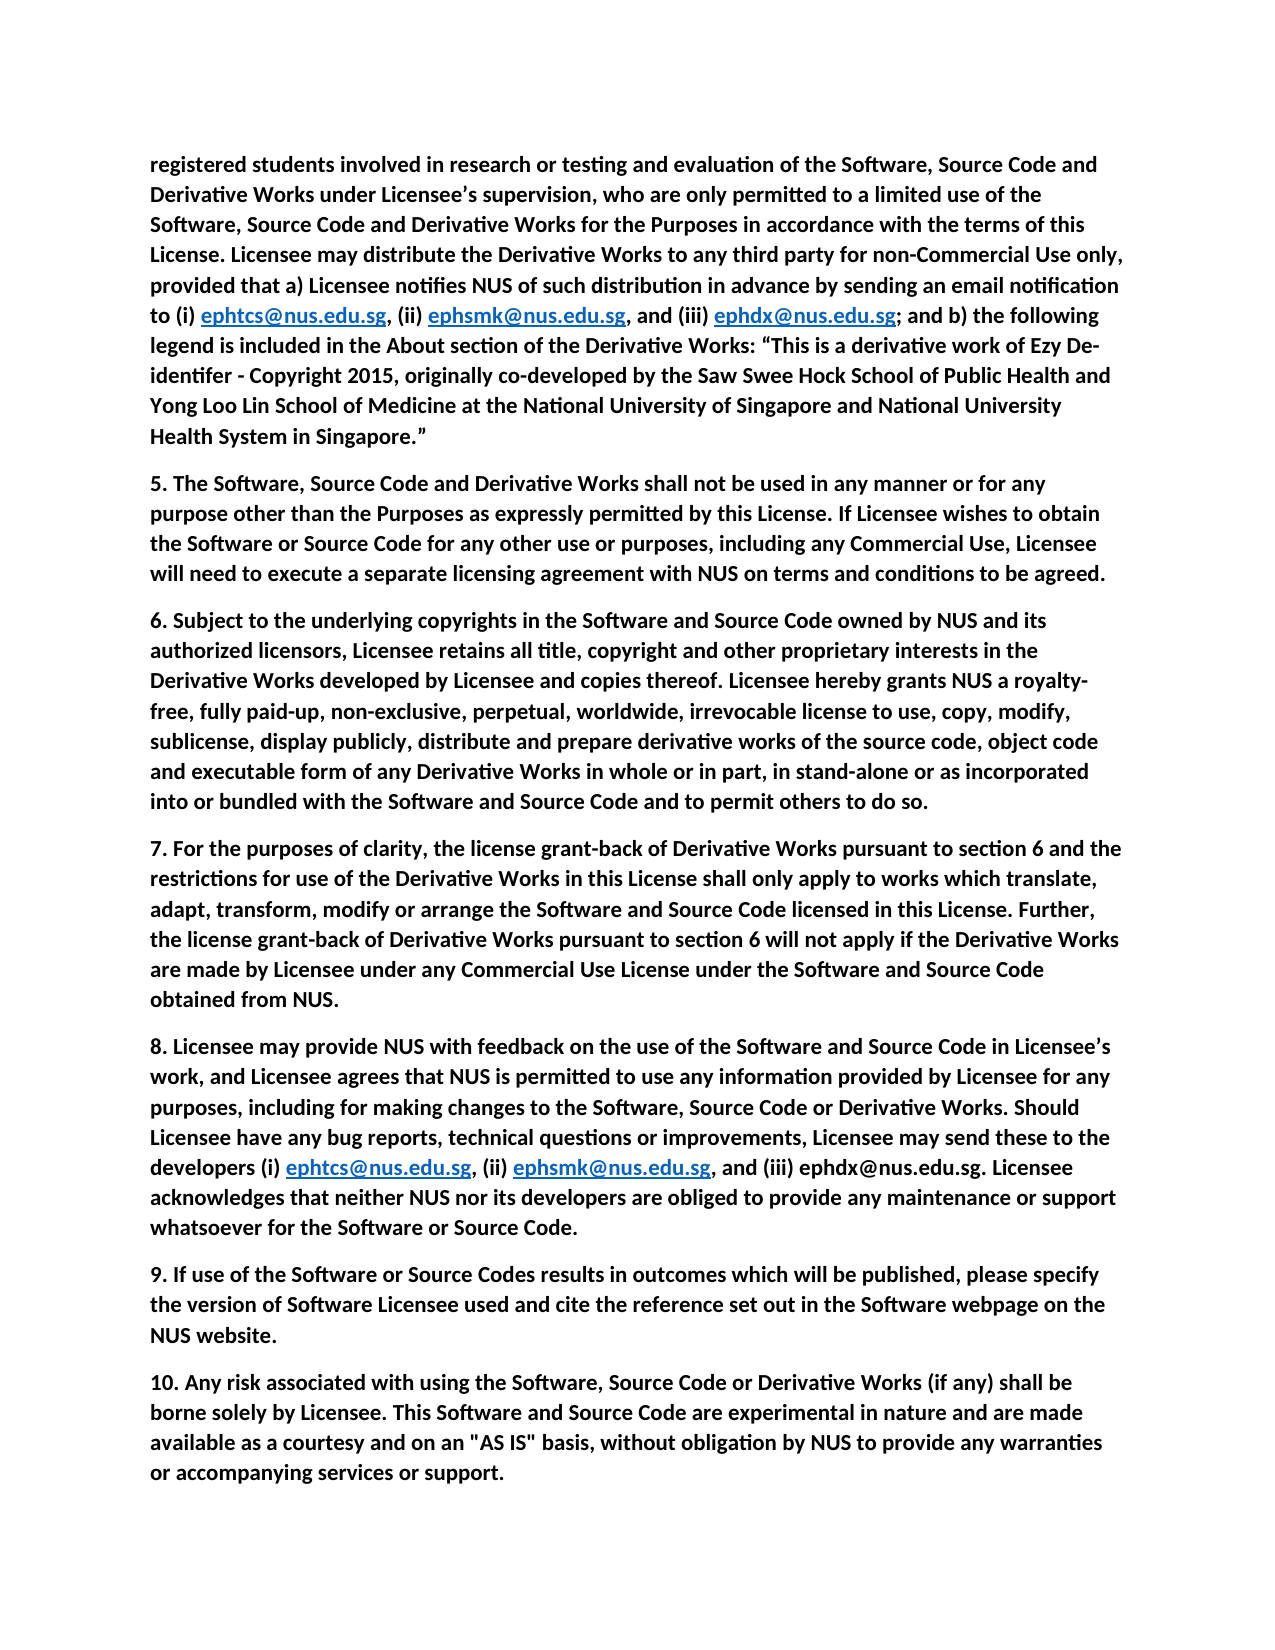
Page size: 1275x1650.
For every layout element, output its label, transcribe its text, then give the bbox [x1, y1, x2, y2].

text 6. Subject to the underlying copyrights in the Software and Source Code owned by NUS and its authorized licensors, Licensee retains all title, copyright and other proprietary interests in the Derivative Works developed by Licensee and copies thereof. Licensee hereby grants NUS a royalty-free, fully paid-up, non-exclusive, perpetual, worldwide, irrevocable license to use, copy, modify, sublicense, display publicly, distribute and prepare derivative works of the source code, object code and executable form of any Derivative Works in whole or in part, in stand-alone or as incorporated into or bundled with the Software and Source Code and to permit others to do so. [150, 606, 1125, 816]
text 5. The Software, Source Code and Derivative Works shall not be used in any manner or for any purpose other than the Purposes as expressly permitted by this License. If Licensee wishes to obtain the Software or Source Code for any other use or purposes, including any Commercial Use, Licensee will need to execute a separate licensing agreement with NUS on terms and conditions to be agreed. [150, 469, 1125, 587]
text 8. Licensee may provide NUS with feedback on the use of the Software and Source Code in Licensee’s work, and Licensee agrees that NUS is permitted to use any information provided by Licensee for any purposes, including for making changes to the Software, Source Code or Derivative Works. Should Licensee have any bug reports, technical questions or improvements, Licensee may send these to the developers (i) ephtcs@nus.edu.sg, (ii) ephsmk@nus.edu.sg, and (iii) ephdx@nus.edu.sg. Licensee acknowledges that neither NUS nor its developers are obliged to provide any maintenance or support whatsoever for the Software or Source Code. [150, 1032, 1125, 1242]
text 9. If use of the Software or Source Codes results in outcomes which will be published, please specify the version of Software Licensee used and cite the reference set out in the Software webpage on the NUS website. [150, 1260, 1125, 1349]
text 10. Any risk associated with using the Software, Source Code or Derivative Works (if any) shall be borne solely by Licensee. This Software and Source Code are experimental in nature and are made available as a courtesy and on an "AS IS" basis, without obligation by NUS to provide any warranties or accompanying services or support. [150, 1368, 1125, 1486]
text 7. For the purposes of clarity, the license grant-back of Derivative Works pursuant to section 6 and the restrictions for use of the Derivative Works in this License shall only apply to works which translate, adapt, transform, modify or arrange the Software and Source Code licensed in this License. Further, the license grant-back of Derivative Works pursuant to section 6 will not apply if the Derivative Works are made by Licensee under any Commercial Use License under the Software and Source Code obtained from NUS. [150, 834, 1125, 1013]
